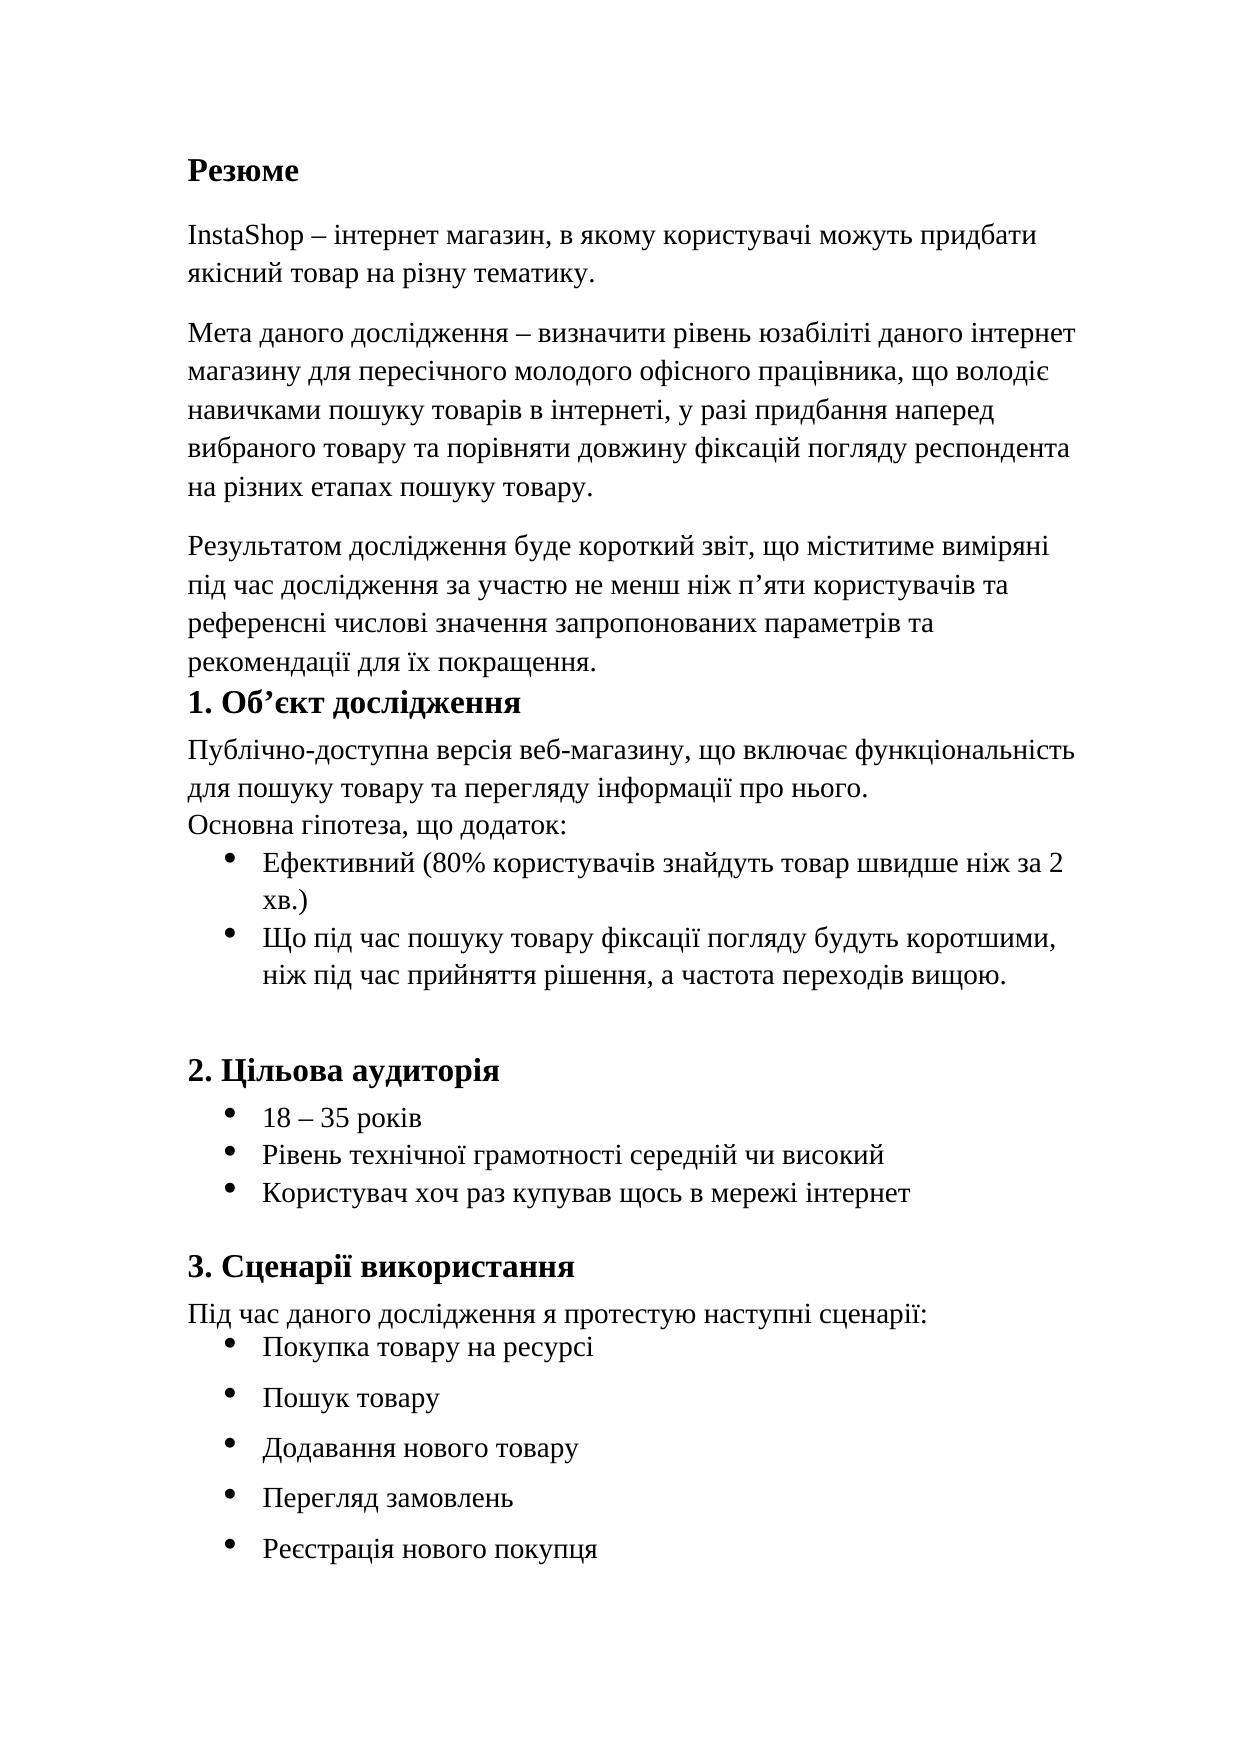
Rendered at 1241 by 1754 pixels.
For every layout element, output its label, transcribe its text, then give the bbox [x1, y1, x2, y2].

list Що під час пошуку товару фіксації погляду будуть коротшими, ніж під час прийняття рішення, а частота переходів вищою. [225, 916, 1089, 991]
text 1. Об’єкт дослідження [187, 682, 1089, 721]
list Перегляд замовлень [225, 1481, 1089, 1514]
text Результатом дослідження буде короткий звіт, що міститиме виміряні під час дослідження за участю не менш ніж п’яти користувачів та референсні числові значення запропонованих параметрів та рекомендації для їх покращення. [187, 528, 1089, 677]
list Ефективний (80% користувачів знайдуть товар швидше ніж за 2 хв.) [225, 841, 1089, 916]
text 2. Цільова аудиторія [187, 1050, 1089, 1088]
list Пошук товару [225, 1380, 1089, 1413]
text Основна гіпотеза, що додаток: [187, 803, 1089, 841]
list Рівень технічної грамотності середній чи високий [225, 1133, 1089, 1171]
list Додавання нового товару [225, 1430, 1089, 1464]
text InstaShop – інтернет магазин, в якому користувачі можуть придбати якісний товар на різну тематику. [187, 217, 1089, 289]
list Користувач хоч раз купував щось в мережі інтернет [225, 1171, 1089, 1208]
list Покупка товару на ресурсі [225, 1329, 1089, 1363]
text 3. Сценарії використання [187, 1246, 1089, 1284]
text Резюме [187, 150, 1089, 188]
list 18 – 35 років [225, 1096, 1089, 1133]
list Реєстрація нового покупця [225, 1531, 1089, 1565]
text Мета даного дослідження – визначити рівень юзабіліті даного інтернет магазину для пересічного молодого офісного працівника, що володіє навичками пошуку товарів в інтернеті, у разі придбання наперед вибраного товару та порівняти довжину фіксацій погляду респондента на різних етапах пошуку товару. [187, 315, 1089, 502]
list Публічно-доступна версія веб-магазину, що включає функціональність для пошуку товару та перегляду інформації про нього. [187, 728, 1089, 803]
text Під час даного дослідження я протестую наступні сценарії: [187, 1292, 1089, 1329]
